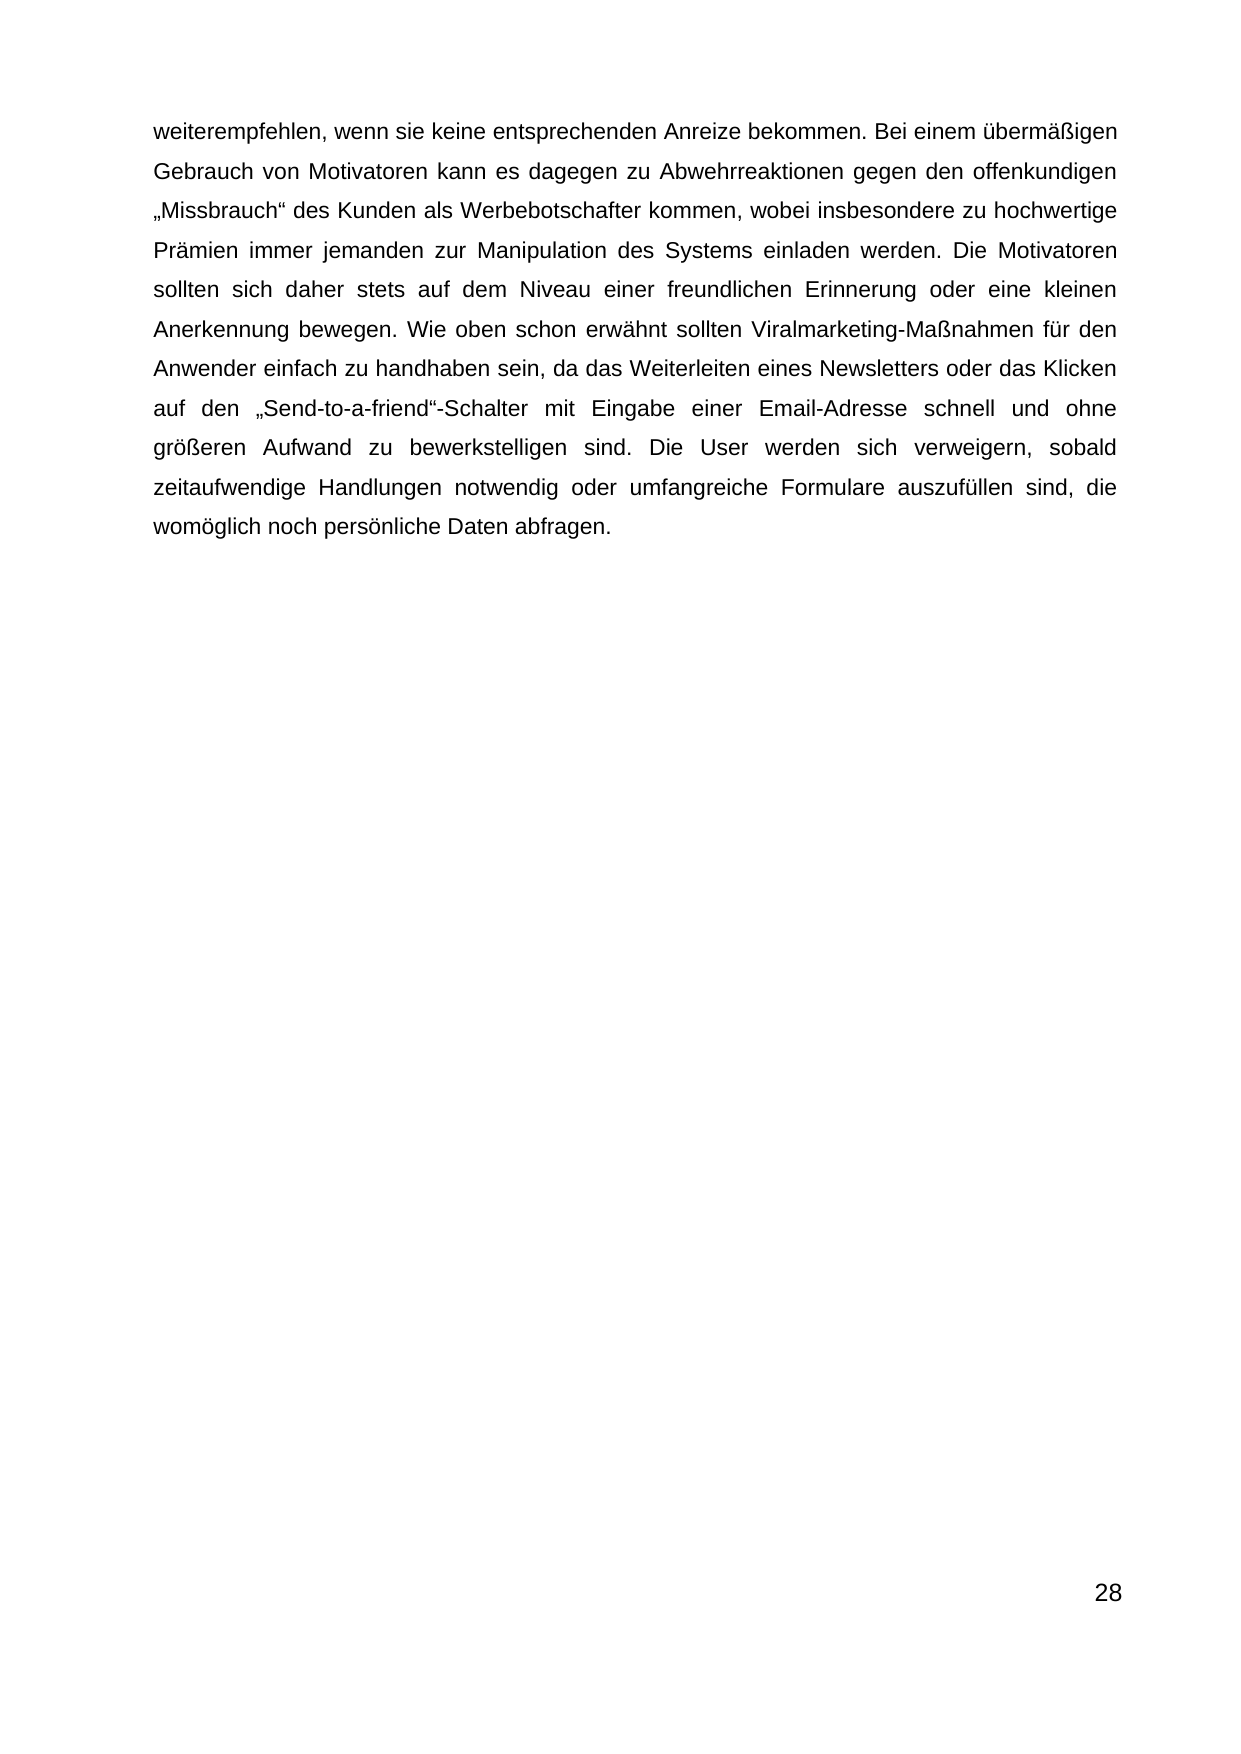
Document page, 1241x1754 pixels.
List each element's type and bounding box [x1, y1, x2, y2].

table_header [153, 118, 1118, 553]
